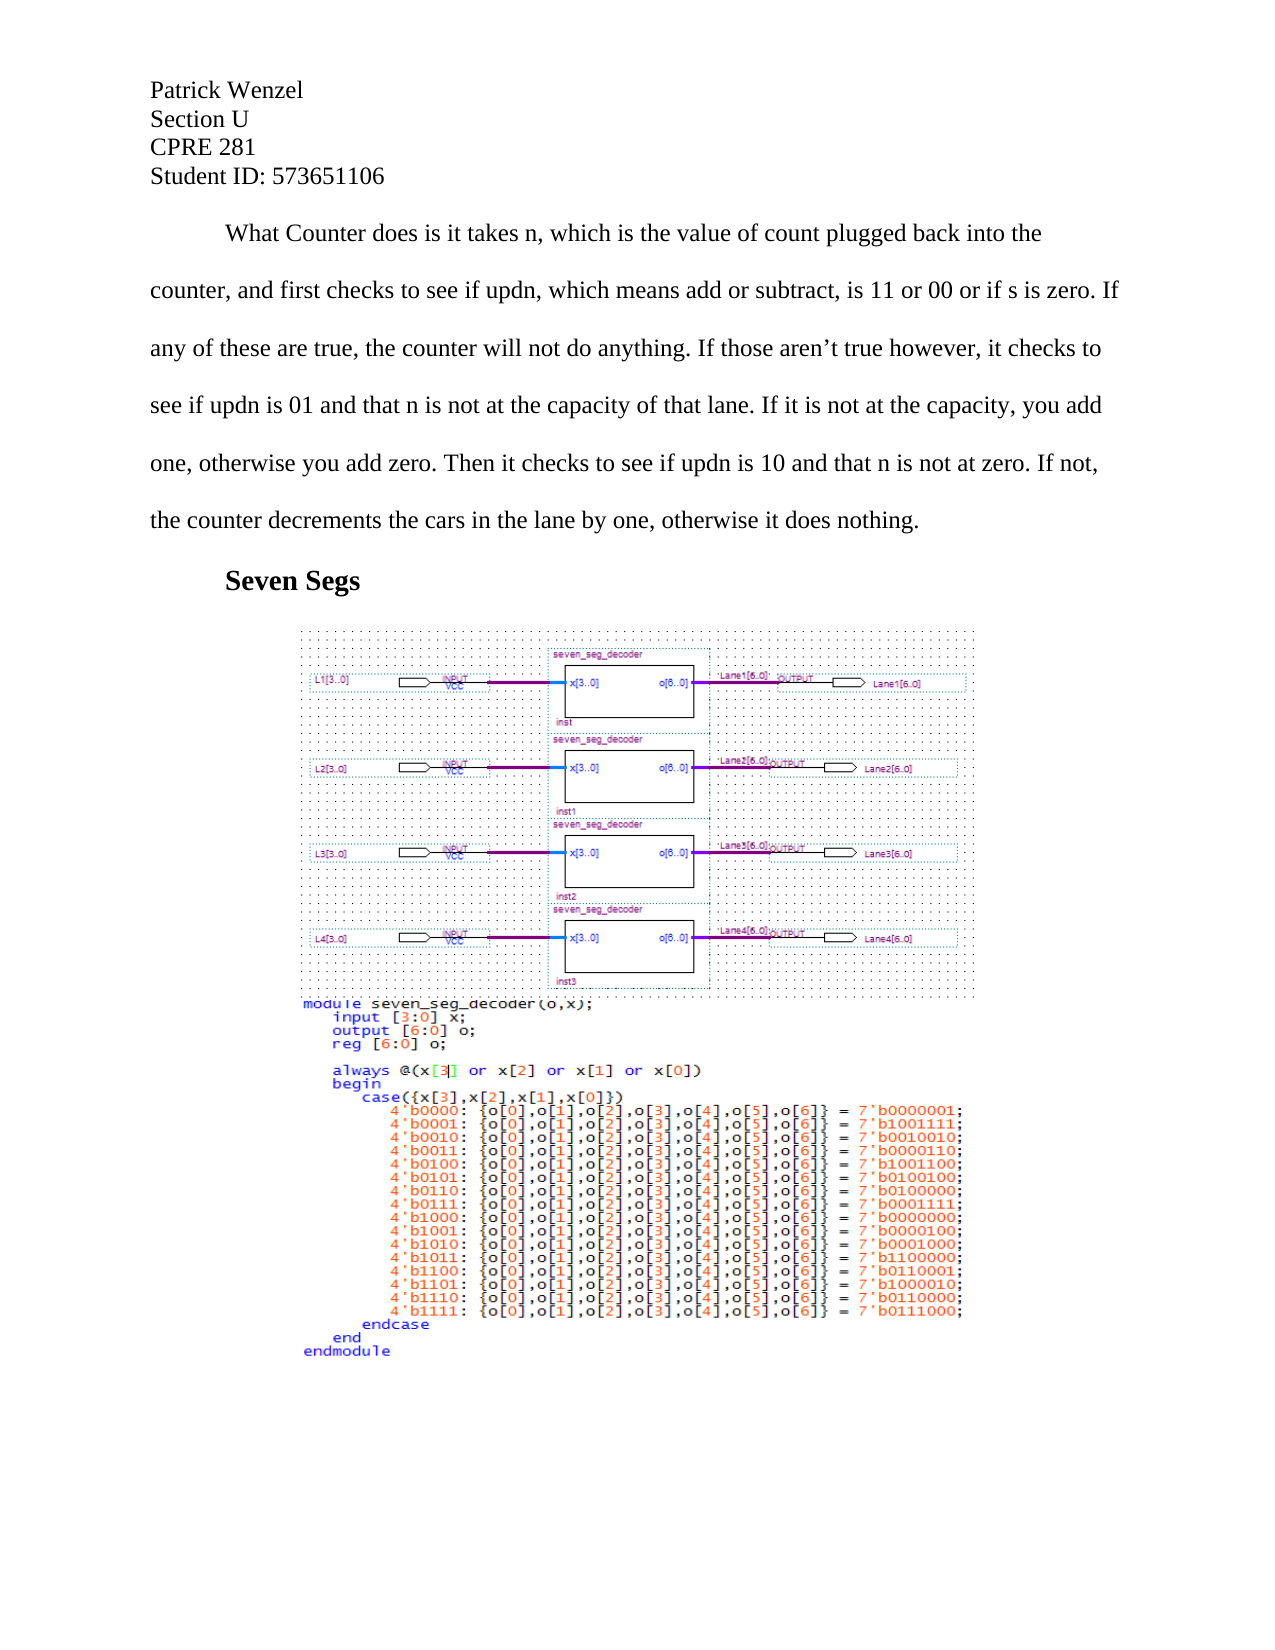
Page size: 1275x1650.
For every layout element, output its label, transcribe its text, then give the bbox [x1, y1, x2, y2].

picture [300, 631, 975, 1366]
text What Counter does is it takes n, which is the value of count plugged back into the counter, and first checks to see if updn, which means add or subtract, is 11 or 00 or if s is zero. If any of these are true, the counter will not do anything. If those aren’t true however, it checks to see if updn is 01 and that n is not at the capacity of that lane. If it is not at the capacity, you add one, otherwise you add zero. Then it checks to see if updn is 10 and that n is not at zero. If not, the counter decrements the cars in the lane by one, otherwise it does nothing. [150, 218, 1125, 534]
text Seven Segs [150, 563, 1125, 597]
